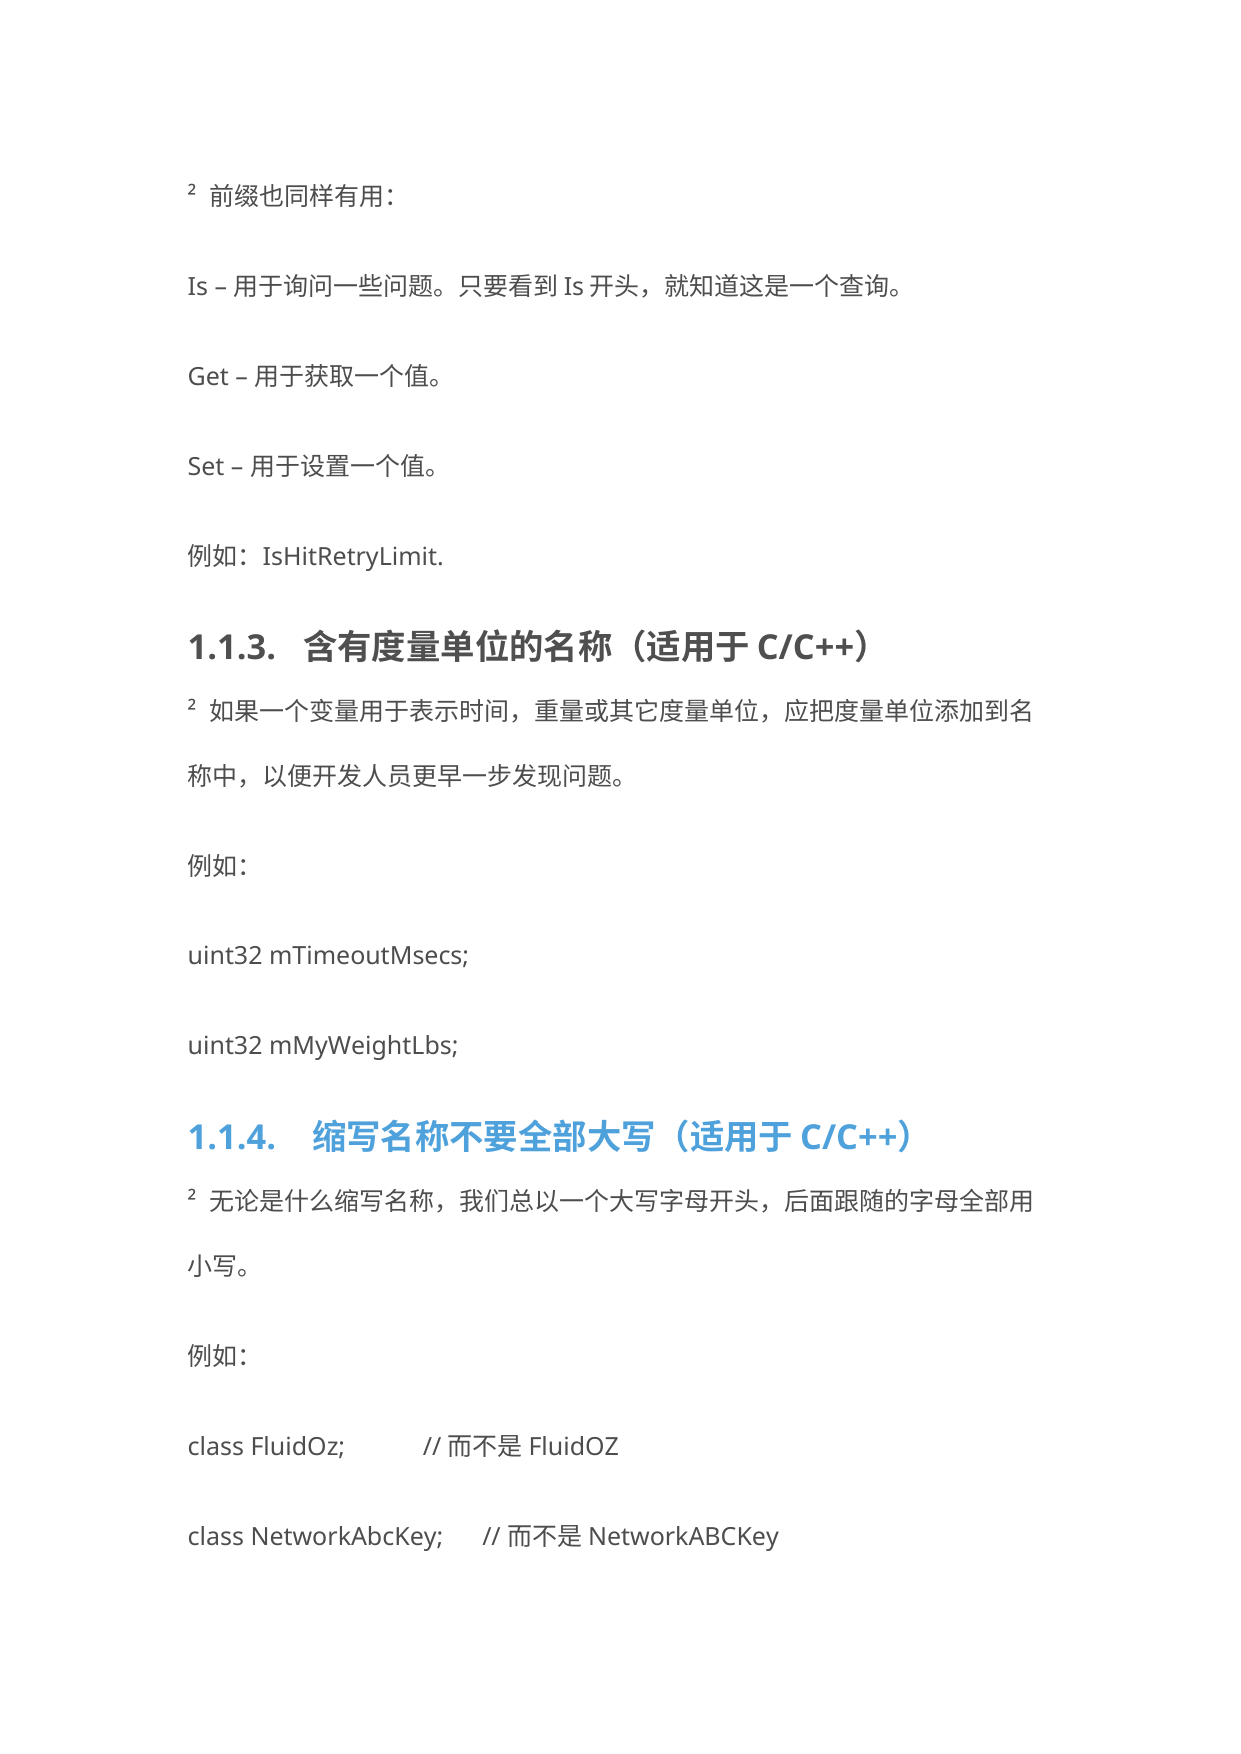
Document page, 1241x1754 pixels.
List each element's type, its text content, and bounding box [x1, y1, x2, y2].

text 例如： [187, 832, 1053, 897]
text 例如： [187, 1322, 1053, 1387]
text class NetworkAbcKey; // 而不是 NetworkABCKey [187, 1502, 1053, 1567]
text class FluidOz; // 而不是 FluidOZ [187, 1412, 1053, 1477]
text uint32 mMyWeightLbs; [187, 1012, 1053, 1077]
text 1.1.4. 缩写名称不要全部大写（适用于C/C++） [187, 1102, 1053, 1167]
text Set – 用于设置一个值。 [187, 432, 1053, 497]
text ² 前缀也同样有用： [187, 162, 1053, 227]
text 1.1.3. 含有度量单位的名称（适用于C/C++） [187, 612, 1053, 677]
text ² 无论是什么缩写名称，我们总以一个大写字母开头，后面跟随的字母全部用小写。 [187, 1167, 1053, 1297]
text uint32 mTimeoutMsecs; [187, 922, 1053, 987]
text Get – 用于获取一个值。 [187, 342, 1053, 407]
text Is – 用于询问一些问题。只要看到Is开头，就知道这是一个查询。 [187, 252, 1053, 317]
text 例如：IsHitRetryLimit. [187, 522, 1053, 587]
text ² 如果一个变量用于表示时间，重量或其它度量单位，应把度量单位添加到名称中，以便开发人员更早一步发现问题。 [187, 677, 1053, 807]
